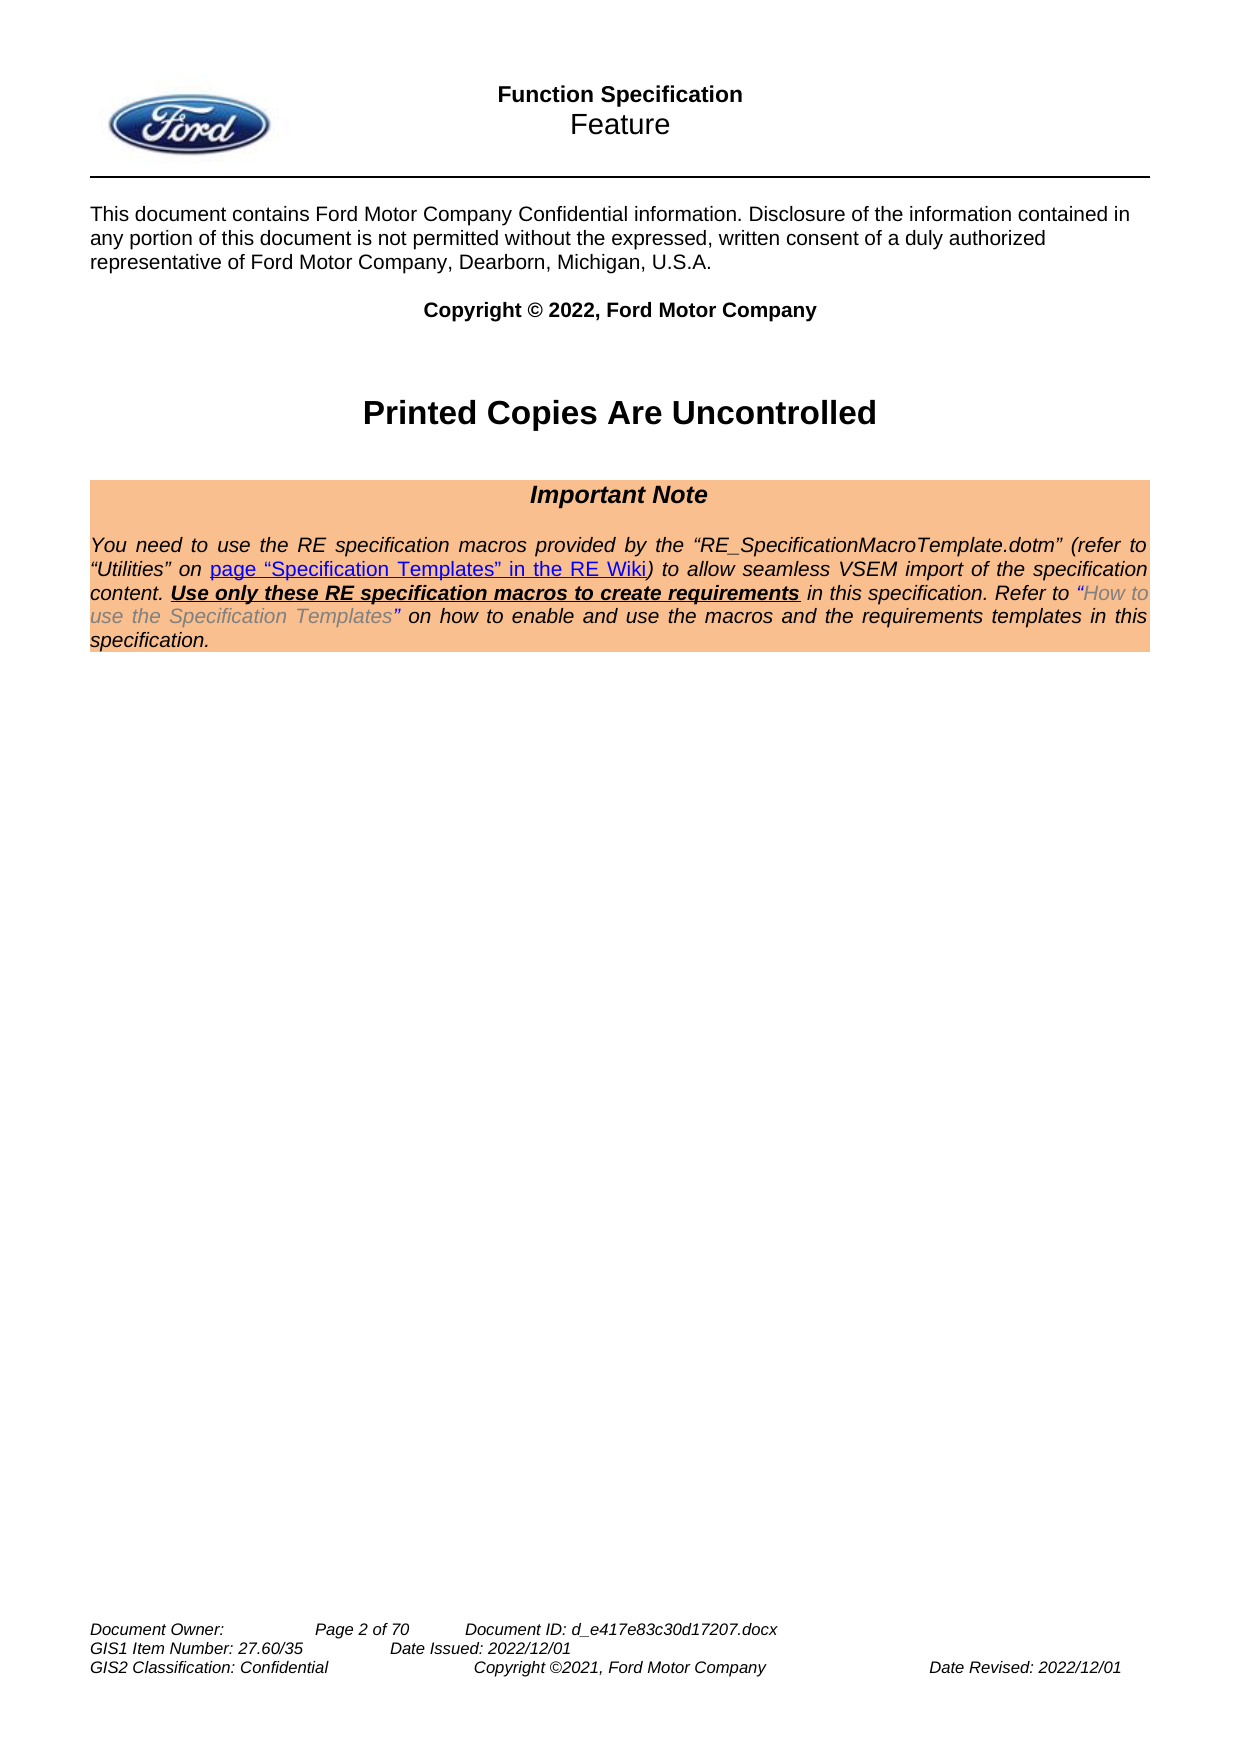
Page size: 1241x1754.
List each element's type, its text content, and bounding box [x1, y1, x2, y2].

title Printed Copies Are Uncontrolled [90, 393, 1150, 432]
text You need to use the RE specification macros provided by the “RE_SpecificationMacroTemplate.dotm” (refer to “Utilities” on page “Specification Templates” in the RE Wiki) to allow seamless VSEM import of the specification content. Use only these RE specification macros to create requirements in this specification. Refer to “How to use the Specification Templates” on how to enable and use the macros and the requirements templates in this specification. [90, 532, 1150, 652]
picture [89, 75, 290, 175]
text Important Note [90, 480, 1150, 508]
title Copyright © 2022, Ford Motor Company [90, 297, 1150, 321]
text This document contains Ford Motor Company Confidential information. Disclosure of the information contained in any portion of this document is not permitted without the expressed, written consent of a duly authorized representative of Ford Motor Company, Dearborn, Michigan, U.S.A. [90, 202, 1150, 273]
